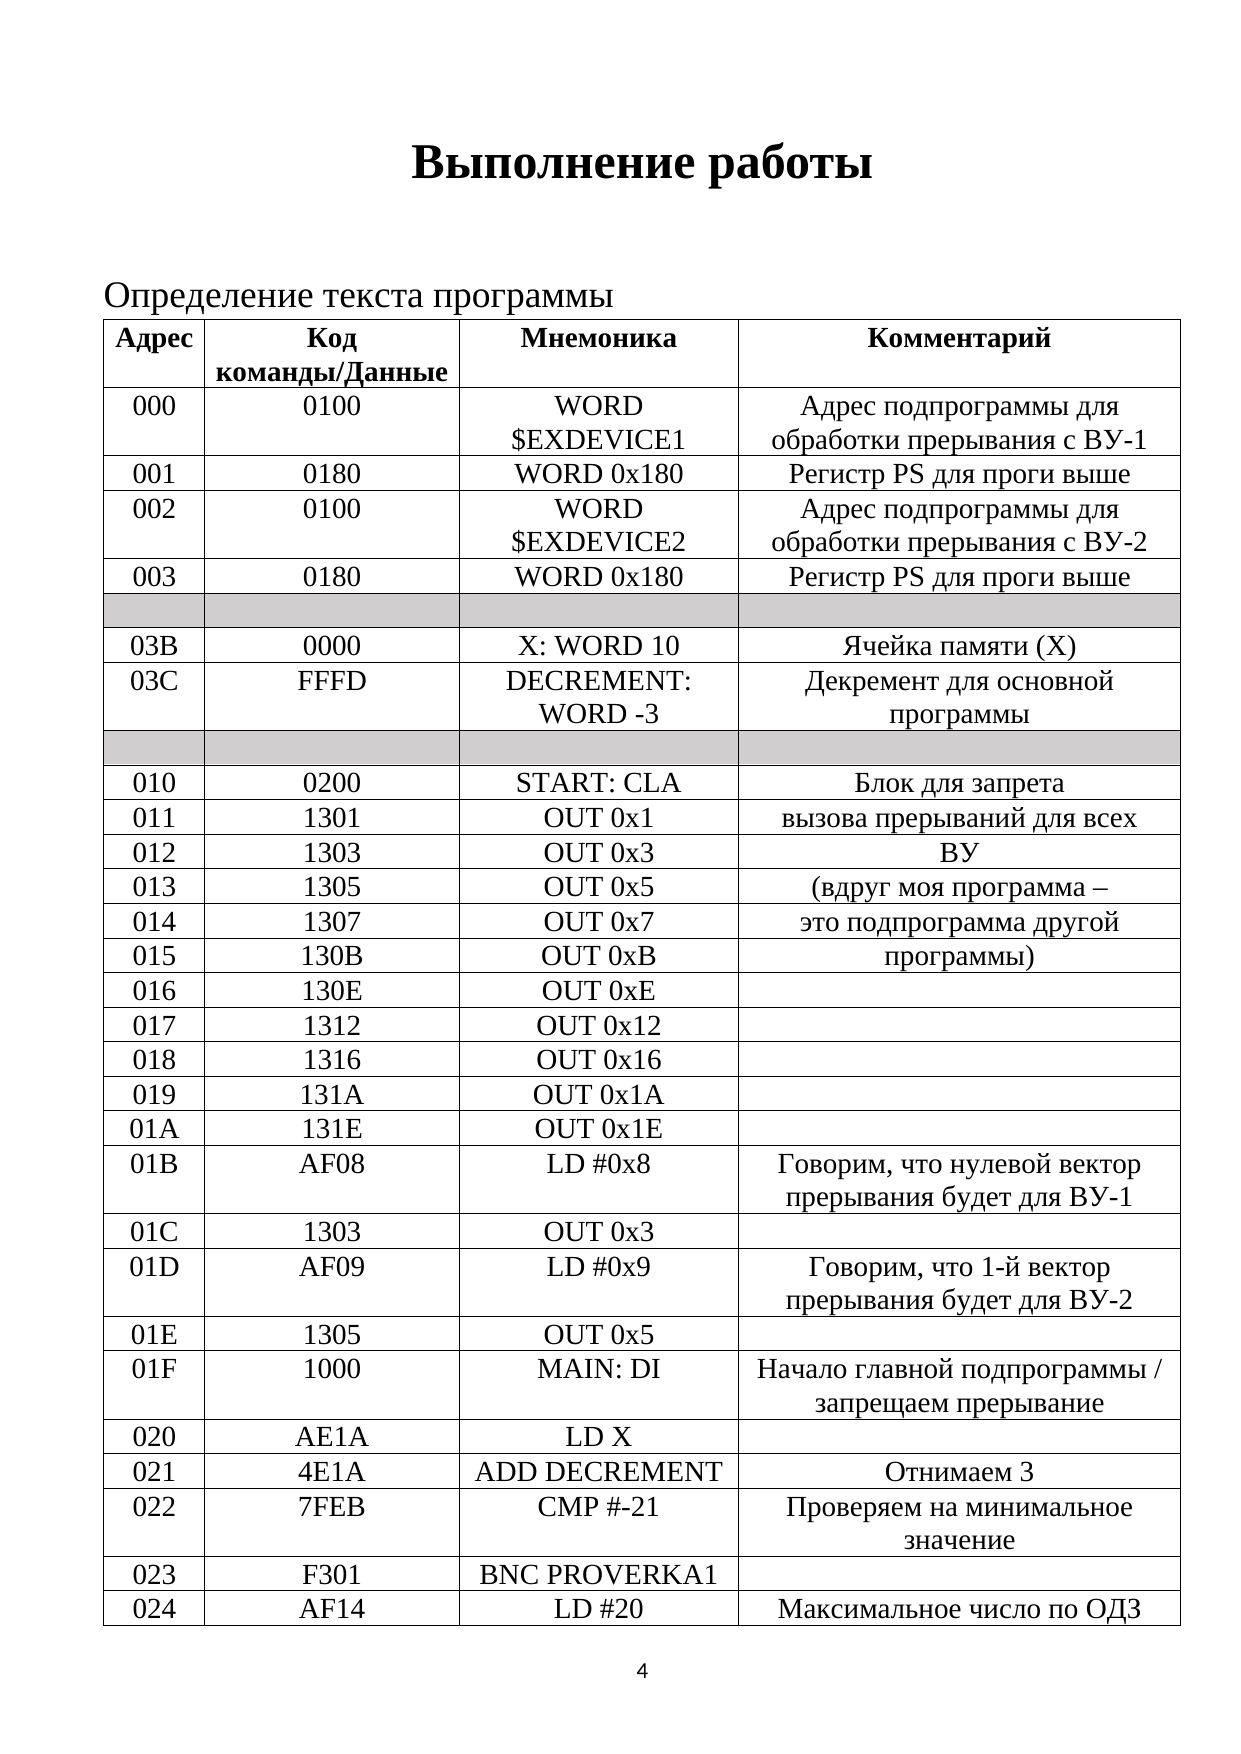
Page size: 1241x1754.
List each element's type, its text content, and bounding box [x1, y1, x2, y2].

table_cell X: WORD 10 [460, 628, 738, 662]
table_cell ADD DECREMENT [460, 1454, 738, 1488]
table_cell 130E [205, 973, 459, 1007]
table_cell [205, 731, 459, 764]
table_cell 1316 [205, 1042, 459, 1076]
table_cell 03C [104, 663, 204, 730]
table_cell 01A [104, 1111, 204, 1145]
table_cell 1305 [205, 869, 459, 903]
table_cell 01E [104, 1317, 204, 1350]
table_cell Максимальное число по ОДЗ [739, 1591, 1180, 1625]
table_cell Отнимаем 3 [739, 1454, 1180, 1488]
table_cell OUT 0x7 [460, 904, 738, 937]
table_cell WORD $EXDEVICE1 [460, 388, 738, 455]
table_cell Проверяем на минимальное значение [739, 1489, 1180, 1556]
table_cell BNC PROVERKA1 [460, 1557, 738, 1590]
table_cell [739, 1077, 1180, 1110]
table_cell 011 [104, 800, 204, 834]
table_cell (вдруг моя программа – [739, 869, 1180, 903]
table_cell Регистр PS для проги выше [739, 456, 1180, 490]
table_cell OUT 0x1A [460, 1077, 738, 1110]
table_cell 0200 [205, 766, 459, 799]
table_cell [739, 1042, 1180, 1076]
table_cell Начало главной подпрограммы / запрещаем прерывание [739, 1351, 1180, 1418]
table_cell 130B [205, 939, 459, 972]
table_cell MAIN: DI [460, 1351, 738, 1418]
table_cell 0180 [205, 456, 459, 490]
table_cell AE1A [205, 1420, 459, 1453]
table_cell вызова прерываний для всех [739, 800, 1180, 834]
table_cell 015 [104, 939, 204, 972]
table_cell 021 [104, 1454, 204, 1488]
table_cell Декремент для основной программы [739, 663, 1180, 730]
table_cell LD #0x8 [460, 1146, 738, 1213]
table_cell 020 [104, 1420, 204, 1453]
table_cell 016 [104, 973, 204, 1007]
table_cell [739, 1111, 1180, 1145]
table_cell ВУ [739, 835, 1180, 868]
table_header Комментарий [739, 320, 1180, 387]
table_cell 1303 [205, 835, 459, 868]
table_cell [739, 1420, 1180, 1453]
table_cell 03B [104, 628, 204, 662]
table_cell OUT 0x1E [460, 1111, 738, 1145]
table_cell 003 [104, 559, 204, 593]
table_cell 131E [205, 1111, 459, 1145]
table_cell LD #20 [460, 1591, 738, 1625]
table_cell 01B [104, 1146, 204, 1213]
table_cell LD #0x9 [460, 1249, 738, 1316]
table_cell OUT 0x12 [460, 1008, 738, 1041]
table_cell [205, 594, 459, 627]
table_cell DECREMENT: WORD -3 [460, 663, 738, 730]
table_cell 1307 [205, 904, 459, 937]
table_cell [739, 731, 1180, 764]
table_cell 4E1A [205, 1454, 459, 1488]
table_cell 1312 [205, 1008, 459, 1041]
table_cell 019 [104, 1077, 204, 1110]
table_cell 0100 [205, 491, 459, 558]
table_cell Говорим, что нулевой вектор прерывания будет для ВУ-1 [739, 1146, 1180, 1213]
table_cell OUT 0xB [460, 939, 738, 972]
table_cell [739, 1214, 1180, 1248]
table_cell [104, 594, 204, 627]
table_cell OUT 0xE [460, 973, 738, 1007]
table_cell 0180 [205, 559, 459, 593]
table_cell 7FEB [205, 1489, 459, 1556]
table_cell Адрес подпрограммы для обработки прерывания с ВУ-2 [739, 491, 1180, 558]
table_cell 024 [104, 1591, 204, 1625]
subtitle Выполнение работы [103, 132, 1181, 189]
table_cell WORD $EXDEVICE2 [460, 491, 738, 558]
table_cell 010 [104, 766, 204, 799]
table_header Адрес [104, 320, 204, 387]
table_cell WORD 0x180 [460, 456, 738, 490]
table_cell FFFD [205, 663, 459, 730]
table_header Код команды/Данные [205, 320, 459, 387]
table_cell 018 [104, 1042, 204, 1076]
table_cell 131A [205, 1077, 459, 1110]
table_cell 017 [104, 1008, 204, 1041]
table_cell AF14 [205, 1591, 459, 1625]
table_cell 01F [104, 1351, 204, 1418]
table_cell 0100 [205, 388, 459, 455]
table_cell F301 [205, 1557, 459, 1590]
table_cell [739, 1317, 1180, 1350]
table_cell [460, 594, 738, 627]
table_cell Говорим, что 1-й вектор прерывания будет для ВУ-2 [739, 1249, 1180, 1316]
table_header Мнемоника [460, 320, 738, 387]
table_cell AF09 [205, 1249, 459, 1316]
table_cell это подпрограмма другой [739, 904, 1180, 937]
table_cell программы) [739, 939, 1180, 972]
table_cell OUT 0x5 [460, 869, 738, 903]
table_cell LD X [460, 1420, 738, 1453]
table_cell 013 [104, 869, 204, 903]
table_cell OUT 0x1 [460, 800, 738, 834]
table_cell 002 [104, 491, 204, 558]
table_cell 01C [104, 1214, 204, 1248]
table_cell 014 [104, 904, 204, 937]
table_cell 023 [104, 1557, 204, 1590]
table_cell 022 [104, 1489, 204, 1556]
table_cell Адрес подпрограммы для обработки прерывания с ВУ-1 [739, 388, 1180, 455]
table_cell 1301 [205, 800, 459, 834]
table_cell 1000 [205, 1351, 459, 1418]
table_cell 0000 [205, 628, 459, 662]
table_cell Ячейка памяти (X) [739, 628, 1180, 662]
table_cell CMP #-21 [460, 1489, 738, 1556]
subtitle Определение текста программы [103, 273, 1181, 316]
table_cell [104, 731, 204, 764]
table_cell START: CLA [460, 766, 738, 799]
table_cell 01D [104, 1249, 204, 1316]
table_cell [739, 1557, 1180, 1590]
table_cell [739, 594, 1180, 627]
table_cell 000 [104, 388, 204, 455]
table_cell [460, 731, 738, 764]
table_cell OUT 0x16 [460, 1042, 738, 1076]
table_cell Блок для запрета [739, 766, 1180, 799]
table_cell [739, 973, 1180, 1007]
table_cell OUT 0x3 [460, 1214, 738, 1248]
table_cell Регистр PS для проги выше [739, 559, 1180, 593]
table_cell 012 [104, 835, 204, 868]
table_cell AF08 [205, 1146, 459, 1213]
table_cell 1303 [205, 1214, 459, 1248]
table_cell 001 [104, 456, 204, 490]
table_cell WORD 0x180 [460, 559, 738, 593]
table_cell OUT 0x3 [460, 835, 738, 868]
table_cell OUT 0x5 [460, 1317, 738, 1350]
table_cell 1305 [205, 1317, 459, 1350]
table_cell [739, 1008, 1180, 1041]
